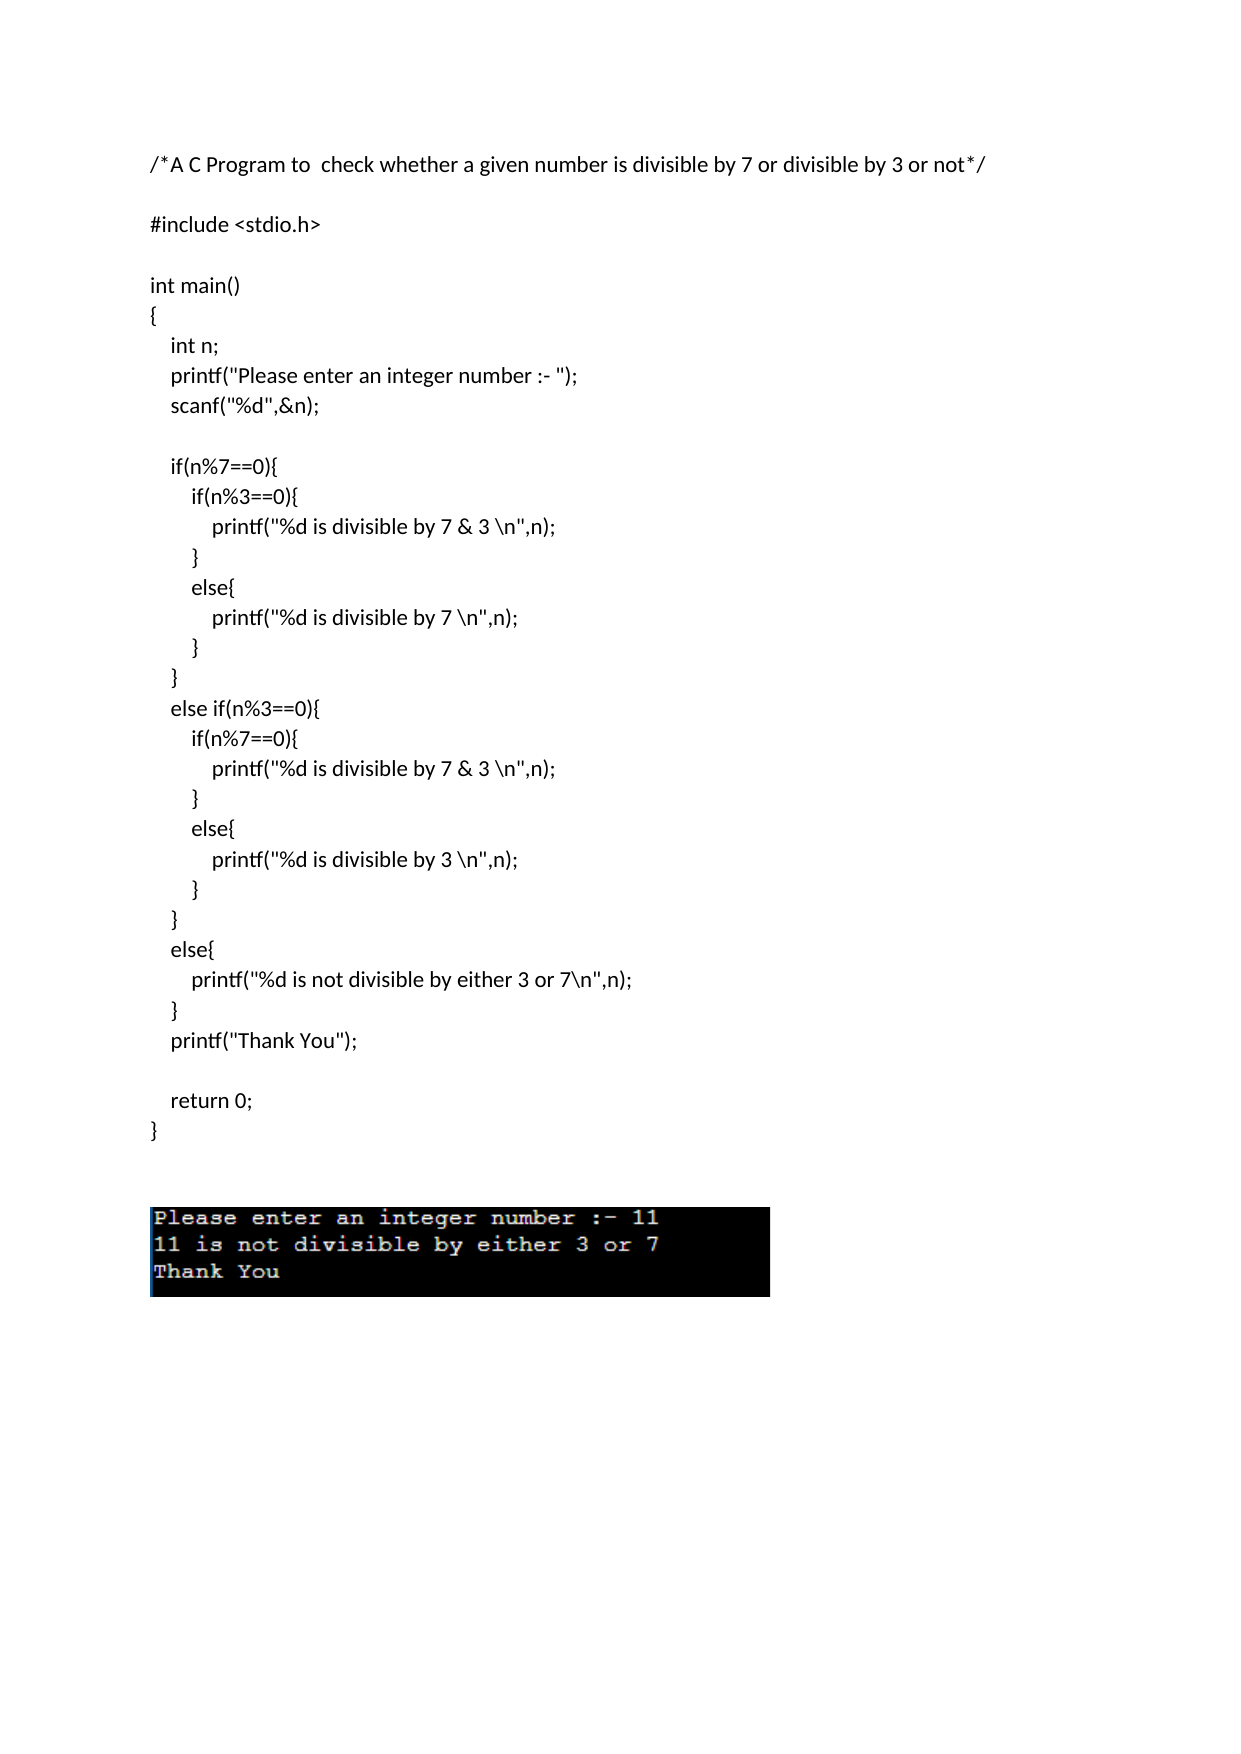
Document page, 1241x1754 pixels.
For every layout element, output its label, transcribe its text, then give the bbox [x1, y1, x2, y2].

text else if(n%3==0){ [150, 694, 1090, 722]
text printf("Please enter an integer number :- "); [150, 361, 1090, 389]
picture [150, 1207, 771, 1297]
text else{ [150, 814, 1090, 843]
text printf("%d is divisible by 7 \n",n); [150, 603, 1090, 631]
text else{ [150, 573, 1090, 601]
text #include <stdio.h> [150, 210, 1090, 238]
text } [150, 996, 1090, 1024]
text if(n%3==0){ [150, 482, 1090, 510]
text return 0; [150, 1086, 1090, 1114]
text int n; [150, 331, 1090, 359]
text printf("%d is divisible by 3 \n",n); [150, 845, 1090, 873]
text if(n%7==0){ [150, 724, 1090, 752]
text else{ [150, 935, 1090, 963]
text } [150, 633, 1090, 661]
text if(n%7==0){ [150, 452, 1090, 480]
text } [150, 663, 1090, 692]
text } [150, 875, 1090, 903]
text } [150, 784, 1090, 812]
text printf("%d is not divisible by either 3 or 7\n",n); [150, 966, 1090, 994]
text /*A C Program to check whether a given number is divisible by 7 or divisible by 3 or not*/ [150, 150, 1090, 178]
text } [150, 543, 1090, 571]
text } [150, 905, 1090, 933]
text printf("%d is divisible by 7 & 3 \n",n); [150, 754, 1090, 782]
text scanf("%d",&n); [150, 392, 1090, 420]
text printf("Thank You"); [150, 1026, 1090, 1054]
text int main() [150, 271, 1090, 299]
text { [150, 301, 1090, 329]
text } [150, 1117, 1090, 1145]
text printf("%d is divisible by 7 & 3 \n",n); [150, 512, 1090, 541]
